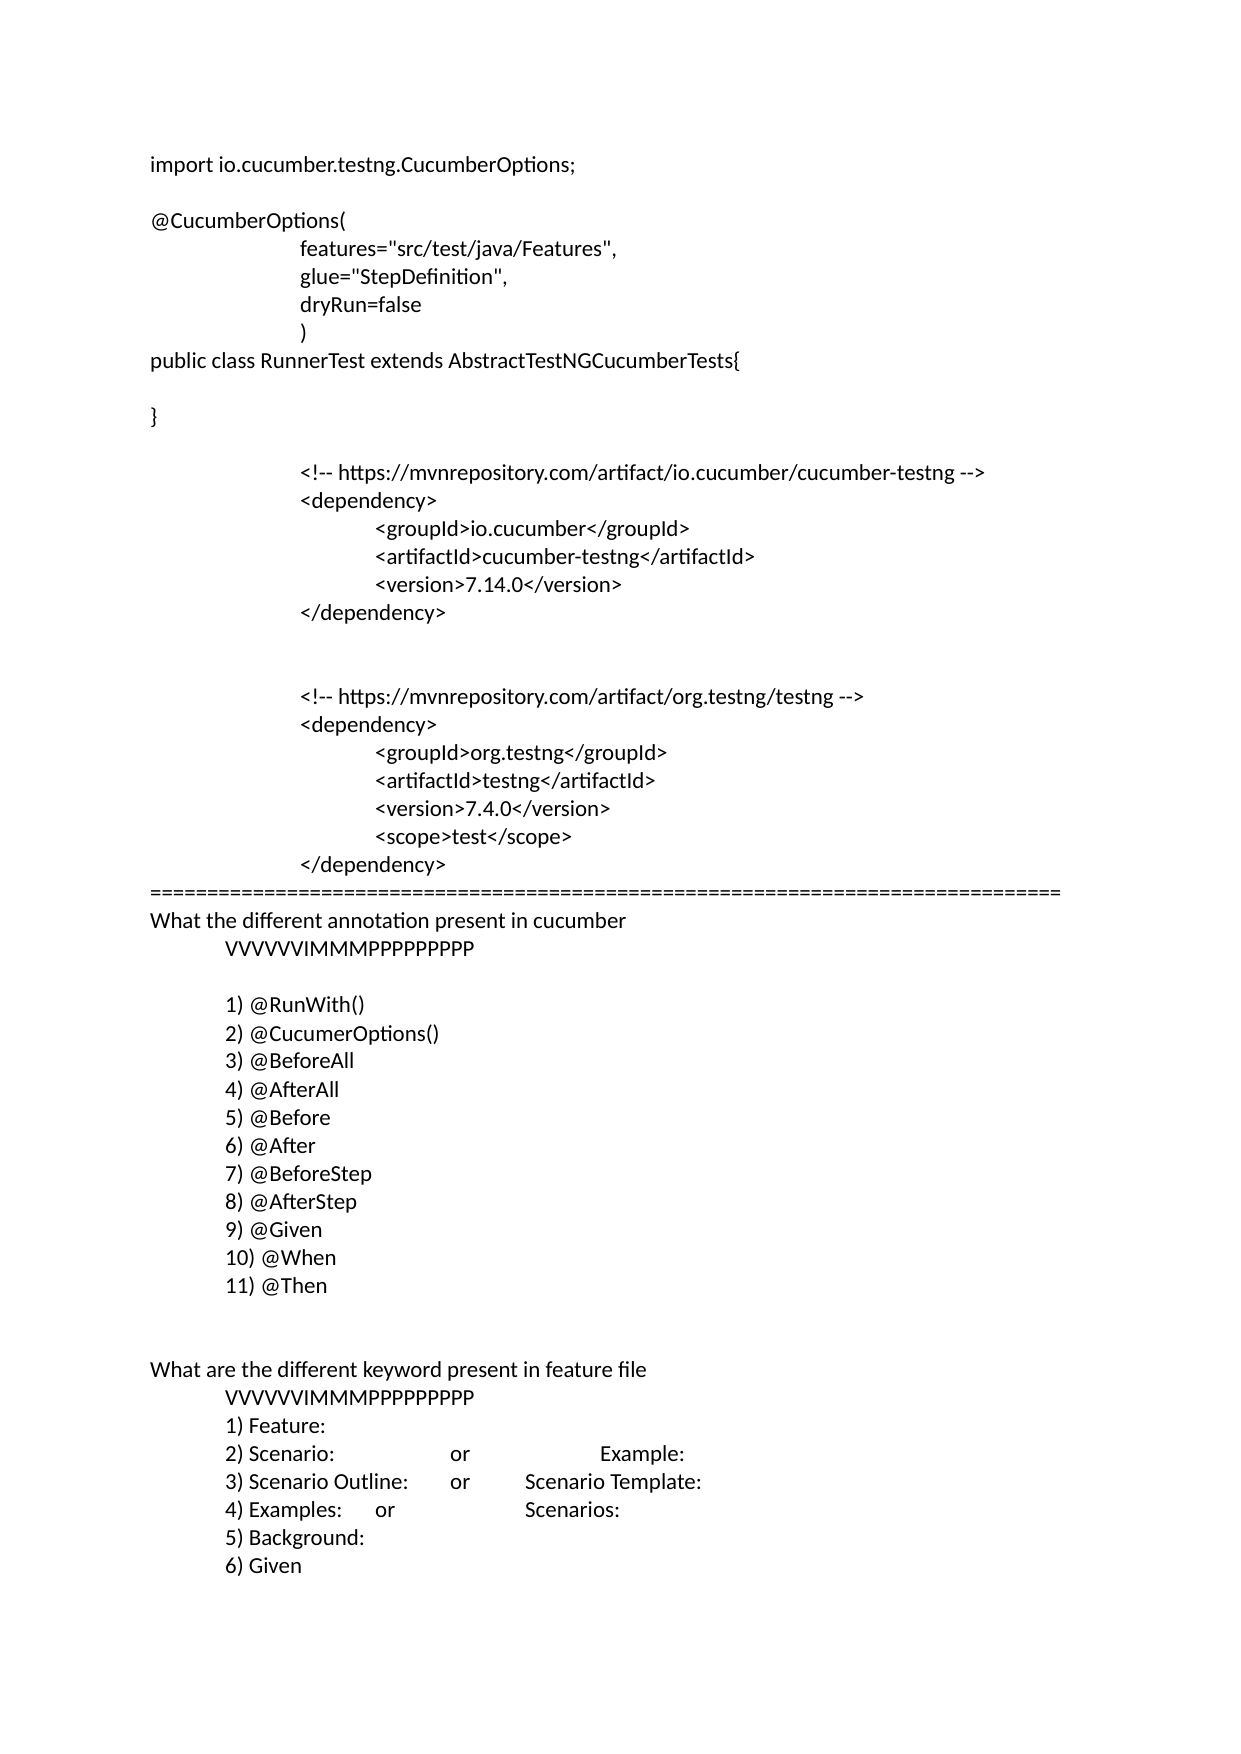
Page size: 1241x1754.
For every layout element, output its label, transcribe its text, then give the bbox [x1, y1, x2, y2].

text } [150, 402, 1090, 430]
text public class RunnerTest extends AbstractTestNGCucumberTests{ [150, 346, 1090, 374]
text 5) Background: [150, 1523, 1090, 1551]
text <!-- https://mvnrepository.com/artifact/io.cucumber/cucumber-testng --> [150, 458, 1090, 486]
text import io.cucumber.testng.CucumberOptions; [150, 150, 1090, 178]
text <version>7.4.0</version> [150, 794, 1090, 822]
text 3) @BeforeAll [150, 1047, 1090, 1075]
text 4) Examples: or Scenarios: [150, 1495, 1090, 1523]
text 10) @When [150, 1243, 1090, 1271]
text <!-- https://mvnrepository.com/artifact/org.testng/testng --> [150, 682, 1090, 710]
text 1) Feature: [150, 1411, 1090, 1439]
text </dependency> [150, 598, 1090, 626]
text <artifactId>testng</artifactId> [150, 766, 1090, 794]
text 6) Given [150, 1551, 1090, 1579]
text <groupId>io.cucumber</groupId> [150, 514, 1090, 542]
text ================================================================================ [150, 878, 1090, 907]
text <dependency> [150, 486, 1090, 514]
text What are the different keyword present in feature file VVVVVVIMMMPPPPPPPPP [150, 1355, 1090, 1411]
text <version>7.14.0</version> [150, 570, 1090, 598]
text 7) @BeforeStep [150, 1159, 1090, 1187]
text <groupId>org.testng</groupId> [150, 738, 1090, 766]
text 9) @Given [150, 1215, 1090, 1243]
text <scope>test</scope> [150, 822, 1090, 851]
text 5) @Before [150, 1103, 1090, 1131]
text </dependency> [150, 851, 1090, 878]
text <artifactId>cucumber-testng</artifactId> [150, 542, 1090, 570]
text <dependency> [150, 710, 1090, 738]
text dryRun=false [150, 290, 1090, 318]
text @CucumberOptions( [150, 206, 1090, 234]
text 4) @AfterAll [150, 1075, 1090, 1103]
text 3) Scenario Outline: or Scenario Template: [150, 1467, 1090, 1495]
text 2) @CucumerOptions() [150, 1019, 1090, 1047]
text What the different annotation present in cucumber VVVVVVIMMMPPPPPPPPP [150, 907, 1090, 963]
text 11) @Then [150, 1271, 1090, 1299]
text 1) @RunWith() [150, 991, 1090, 1019]
text 8) @AfterStep [150, 1187, 1090, 1215]
text 6) @After [150, 1131, 1090, 1159]
text ) [150, 318, 1090, 346]
text features="src/test/java/Features", [150, 234, 1090, 262]
text glue="StepDefinition", [150, 262, 1090, 290]
text 2) Scenario: or Example: [150, 1439, 1090, 1467]
